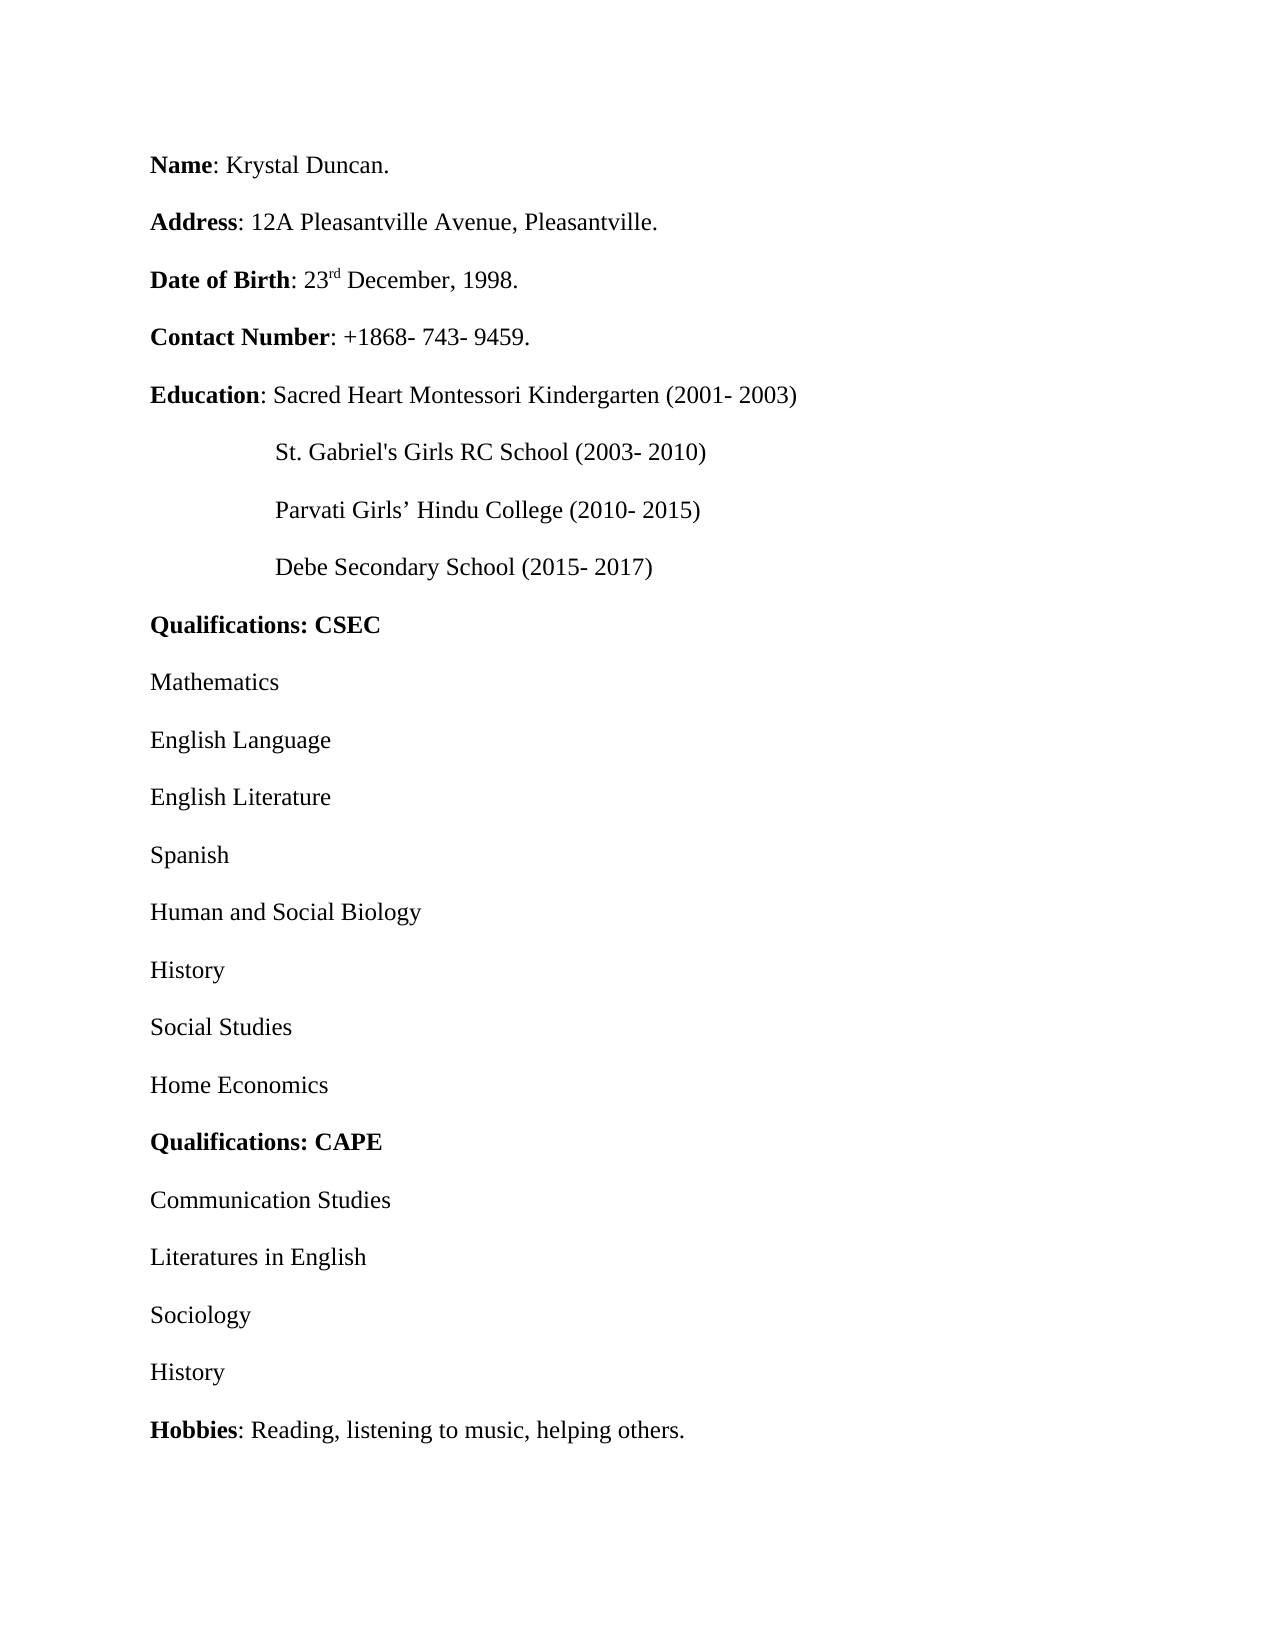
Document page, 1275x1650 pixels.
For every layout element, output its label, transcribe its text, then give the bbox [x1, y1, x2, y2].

text Hobbies: Reading, listening to music, helping others. [150, 1415, 1125, 1444]
text Address: 12A Pleasantville Avenue, Pleasantville. [150, 207, 1125, 236]
text Sociology [150, 1300, 1125, 1329]
text History [150, 1357, 1125, 1386]
text Human and Social Biology [150, 897, 1125, 926]
text Parvati Girls’ Hindu College (2010- 2015) [150, 495, 1125, 524]
text Spanish [150, 840, 1125, 869]
text Contact Number: +1868- 743- 9459. [150, 322, 1125, 351]
text Name: Krystal Duncan. [150, 150, 1125, 179]
text English Language [150, 725, 1125, 754]
text Social Studies [150, 1012, 1125, 1041]
text English Literature [150, 782, 1125, 811]
text History [150, 955, 1125, 984]
text Mathematics [150, 667, 1125, 696]
text Education: Sacred Heart Montessori Kindergarten (2001- 2003) [150, 380, 1125, 409]
text Debe Secondary School (2015- 2017) [150, 552, 1125, 581]
text Qualifications: CAPE [150, 1127, 1125, 1156]
text Qualifications: CSEC [150, 610, 1125, 639]
text Home Economics [150, 1070, 1125, 1099]
text St. Gabriel's Girls RC School (2003- 2010) [150, 437, 1125, 466]
text Date of Birth: 23rd December, 1998. [150, 265, 1125, 294]
text Communication Studies [150, 1185, 1125, 1214]
text Literatures in English [150, 1242, 1125, 1271]
